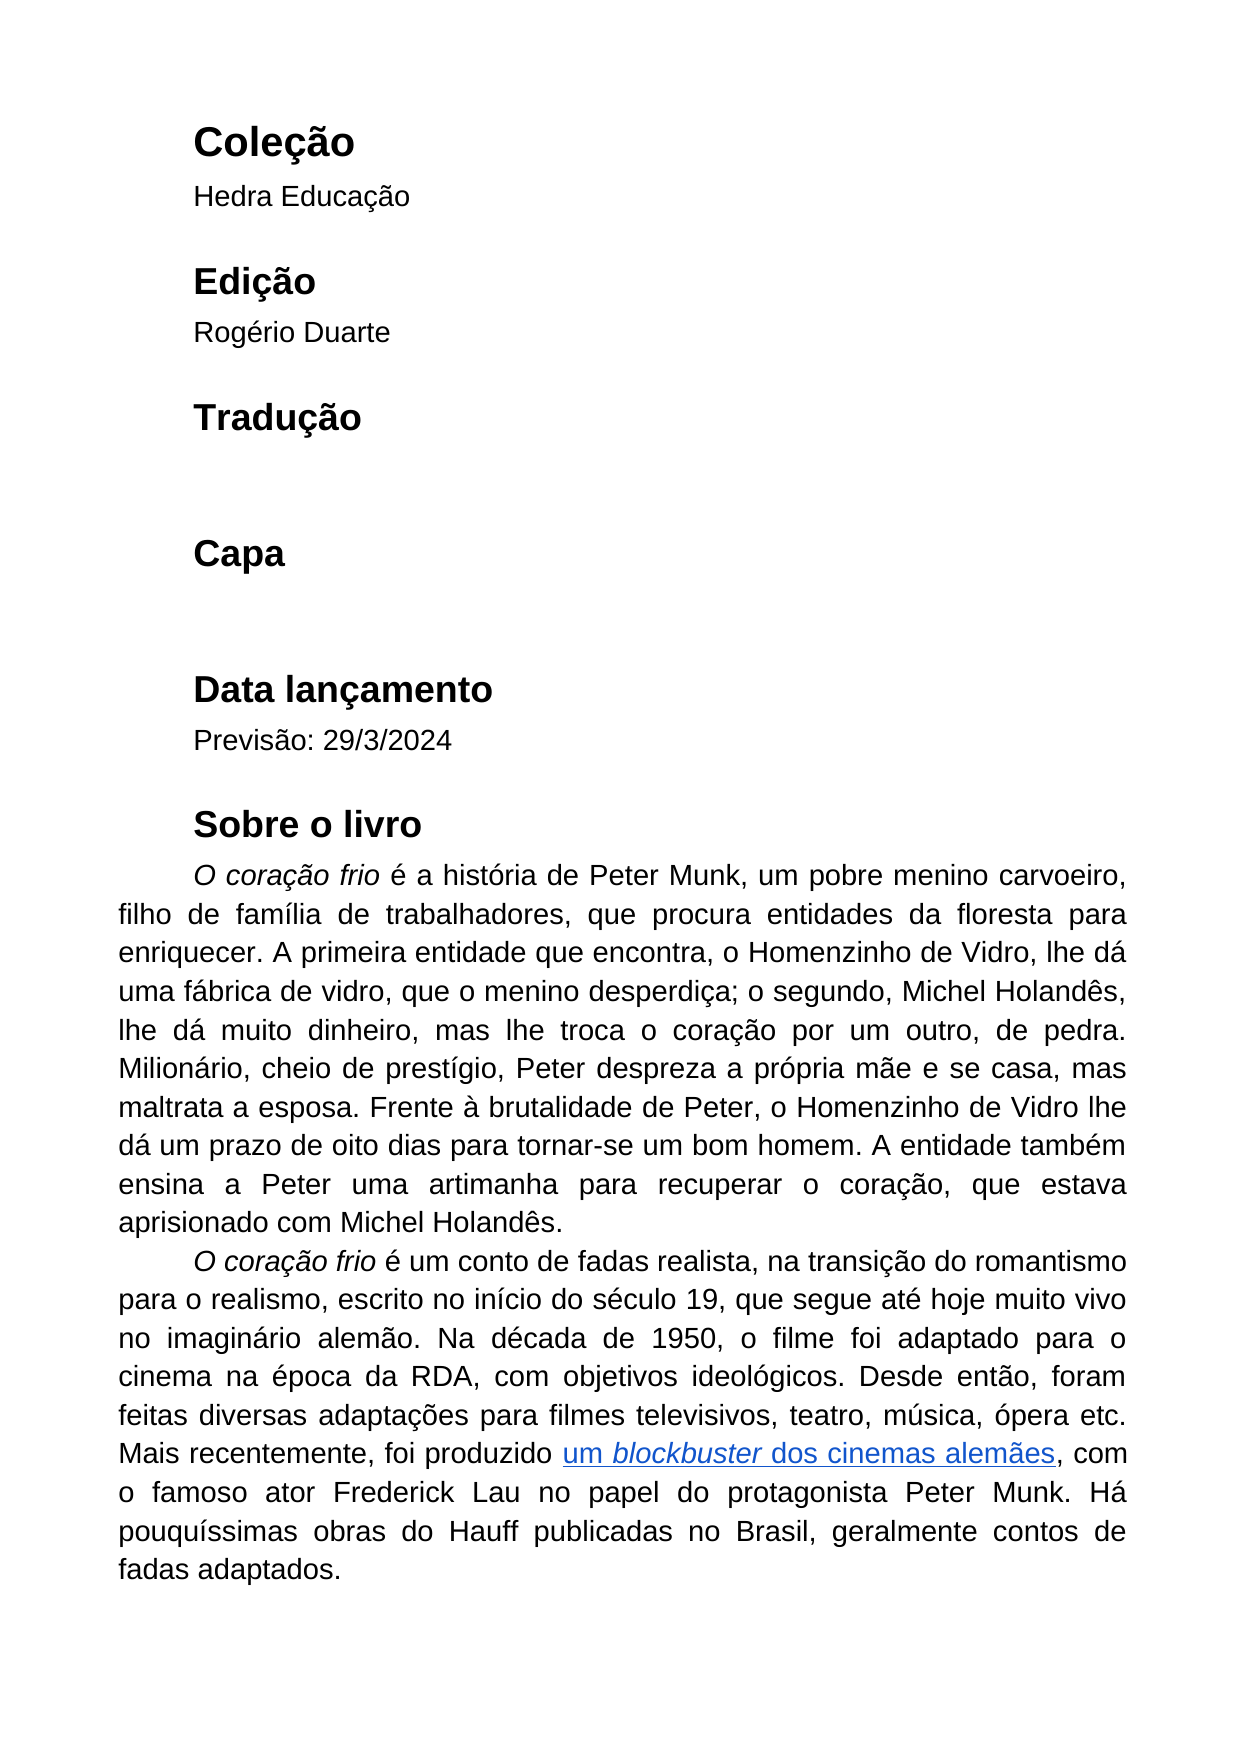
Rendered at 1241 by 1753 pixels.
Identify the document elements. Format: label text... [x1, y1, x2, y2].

subtitle Sobre o livro [118, 803, 1128, 846]
text O coração frio é um conto de fadas realista, na transição do romantismo para o realismo, escrito no início do século 19, que segue até hoje muito vivo no imaginário alemão. Na década de 1950, o filme foi adaptado para o cinema na época da RDA, com objetivos ideológicos. Desde então, foram feitas diversas adaptações para filmes televisivos, teatro, música, ópera etc. Mais recentemente, foi produzido um blockbuster dos cinemas alemães, com o famoso ator Frederick Lau no papel do protagonista Peter Munk. Há pouquíssimas obras do Hauff publicadas no Brasil, geralmente contos de fadas adaptados. [118, 1244, 1128, 1586]
text Previsão: 29/3/2024 [118, 722, 1128, 756]
title Coleção [118, 118, 1128, 166]
subtitle Tradução [118, 395, 1128, 438]
subtitle Capa [118, 531, 1128, 574]
text Rogério Duarte [118, 315, 1128, 348]
text O coração frio é a história de Peter Munk, um pobre menino carvoeiro, filho de família de trabalhadores, que procura entidades da floresta para enriquecer. A primeira entidade que encontra, o Homenzinho de Vidro, lhe dá uma fábrica de vidro, que o menino desperdiça; o segundo, Michel Holandês, lhe dá muito dinheiro, mas lhe troca o coração por um outro, de pedra. Milionário, cheio de prestígio, Peter despreza a própria mãe e se casa, mas maltrata a esposa. Frente à brutalidade de Peter, o Homenzinho de Vidro lhe dá um prazo de oito dias para tornar-se um bom homem. A entidade também ensina a Peter uma artimanha para recuperar o coração, que estava aprisionado com Michel Holandês. [118, 858, 1128, 1239]
subtitle Edição [118, 259, 1128, 302]
text Hedra Educação [118, 179, 1128, 213]
subtitle Data lançamento [118, 667, 1128, 710]
